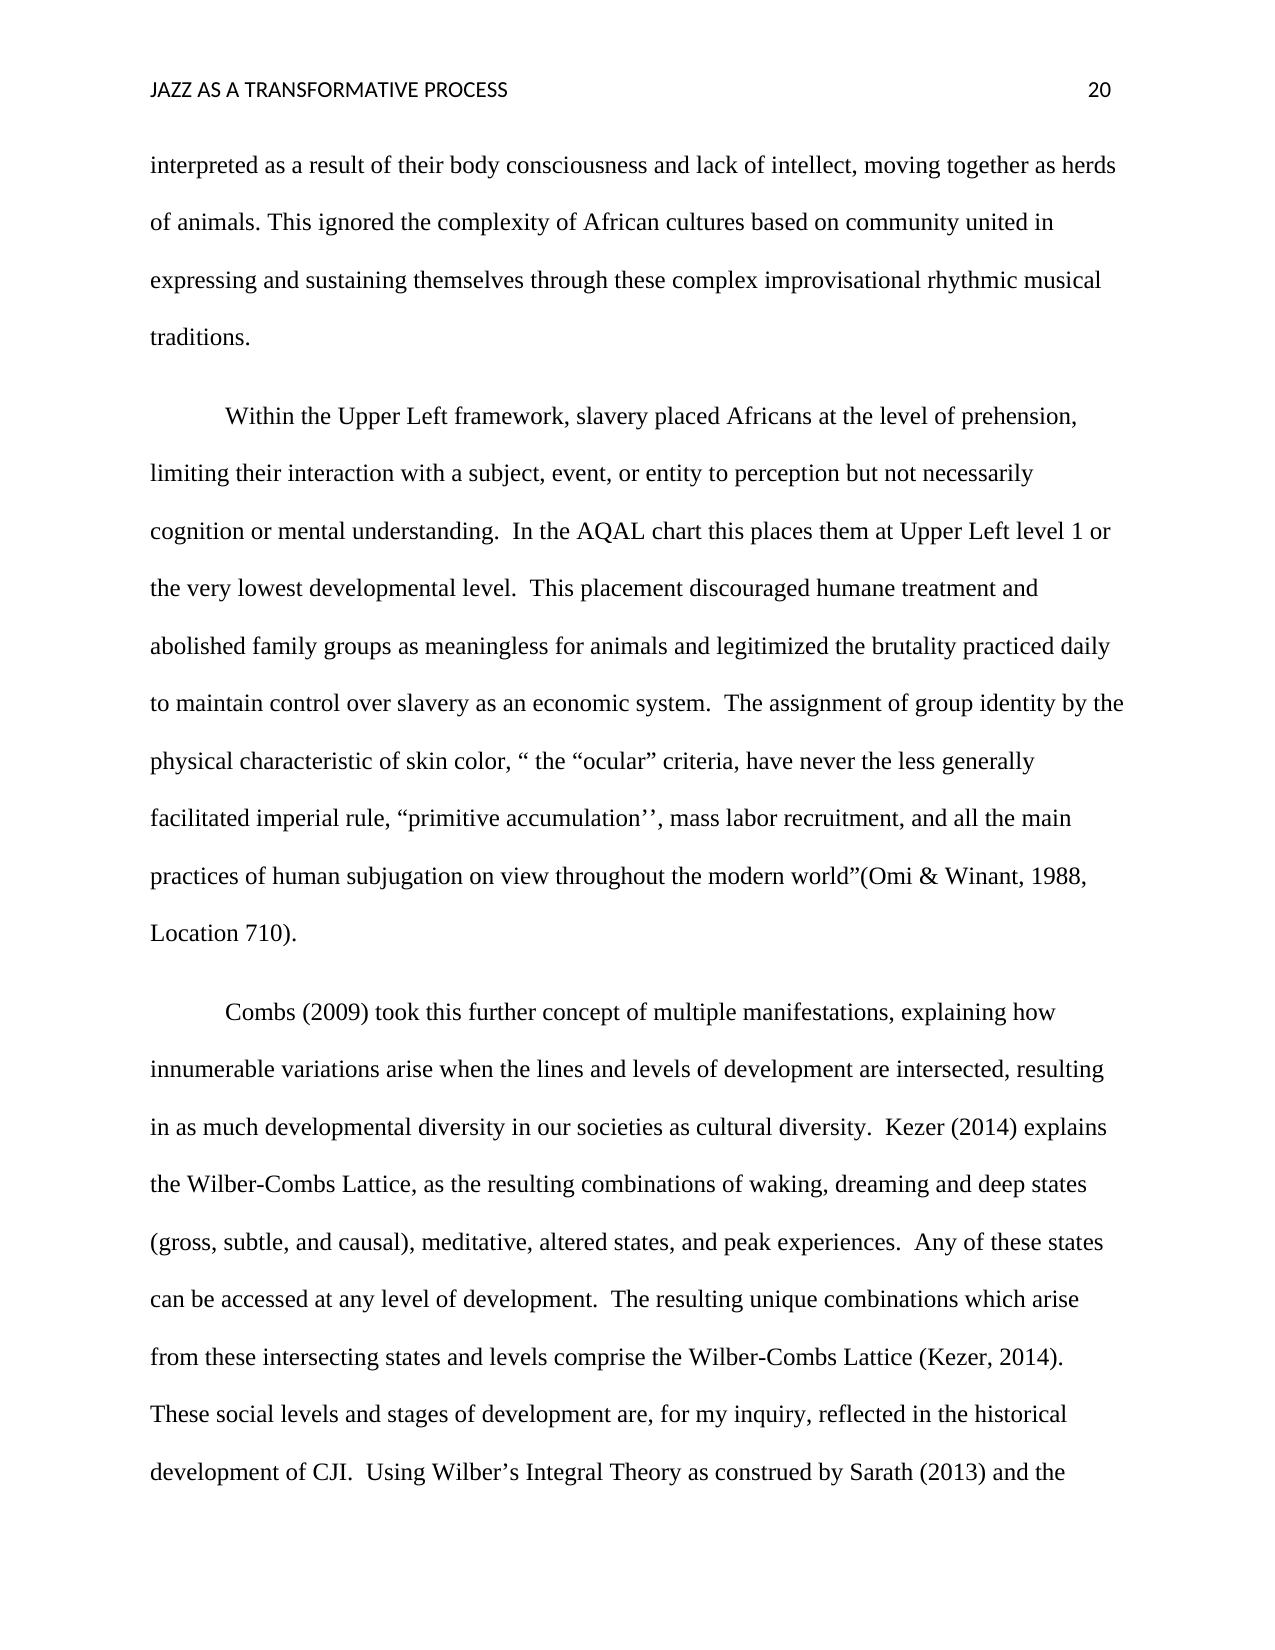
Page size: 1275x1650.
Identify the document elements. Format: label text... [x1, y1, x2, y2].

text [150, 150, 1125, 351]
text Within the Upper Left framework, slavery placed Africans at the level of prehension, limiting their interaction with a subject, event, or entity to perception but not necessarily cognition or mental understanding. In the AQAL chart this places them at Upper Left level 1 or the very lowest developmental level. This placement discouraged humane treatment and abolished family groups as meaningless for animals and legitimized the brutality practiced daily to maintain control over slavery as an economic system. The assignment of group identity by the physical characteristic of skin color, “ the “ocular” criteria, have never the less generally facilitated imperial rule, “primitive accumulation’’, mass labor recruitment, and all the main practices of human subjugation on view throughout the modern world”(Omi & Winant, 1988, Location 710). [150, 401, 1125, 947]
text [150, 997, 1125, 1485]
